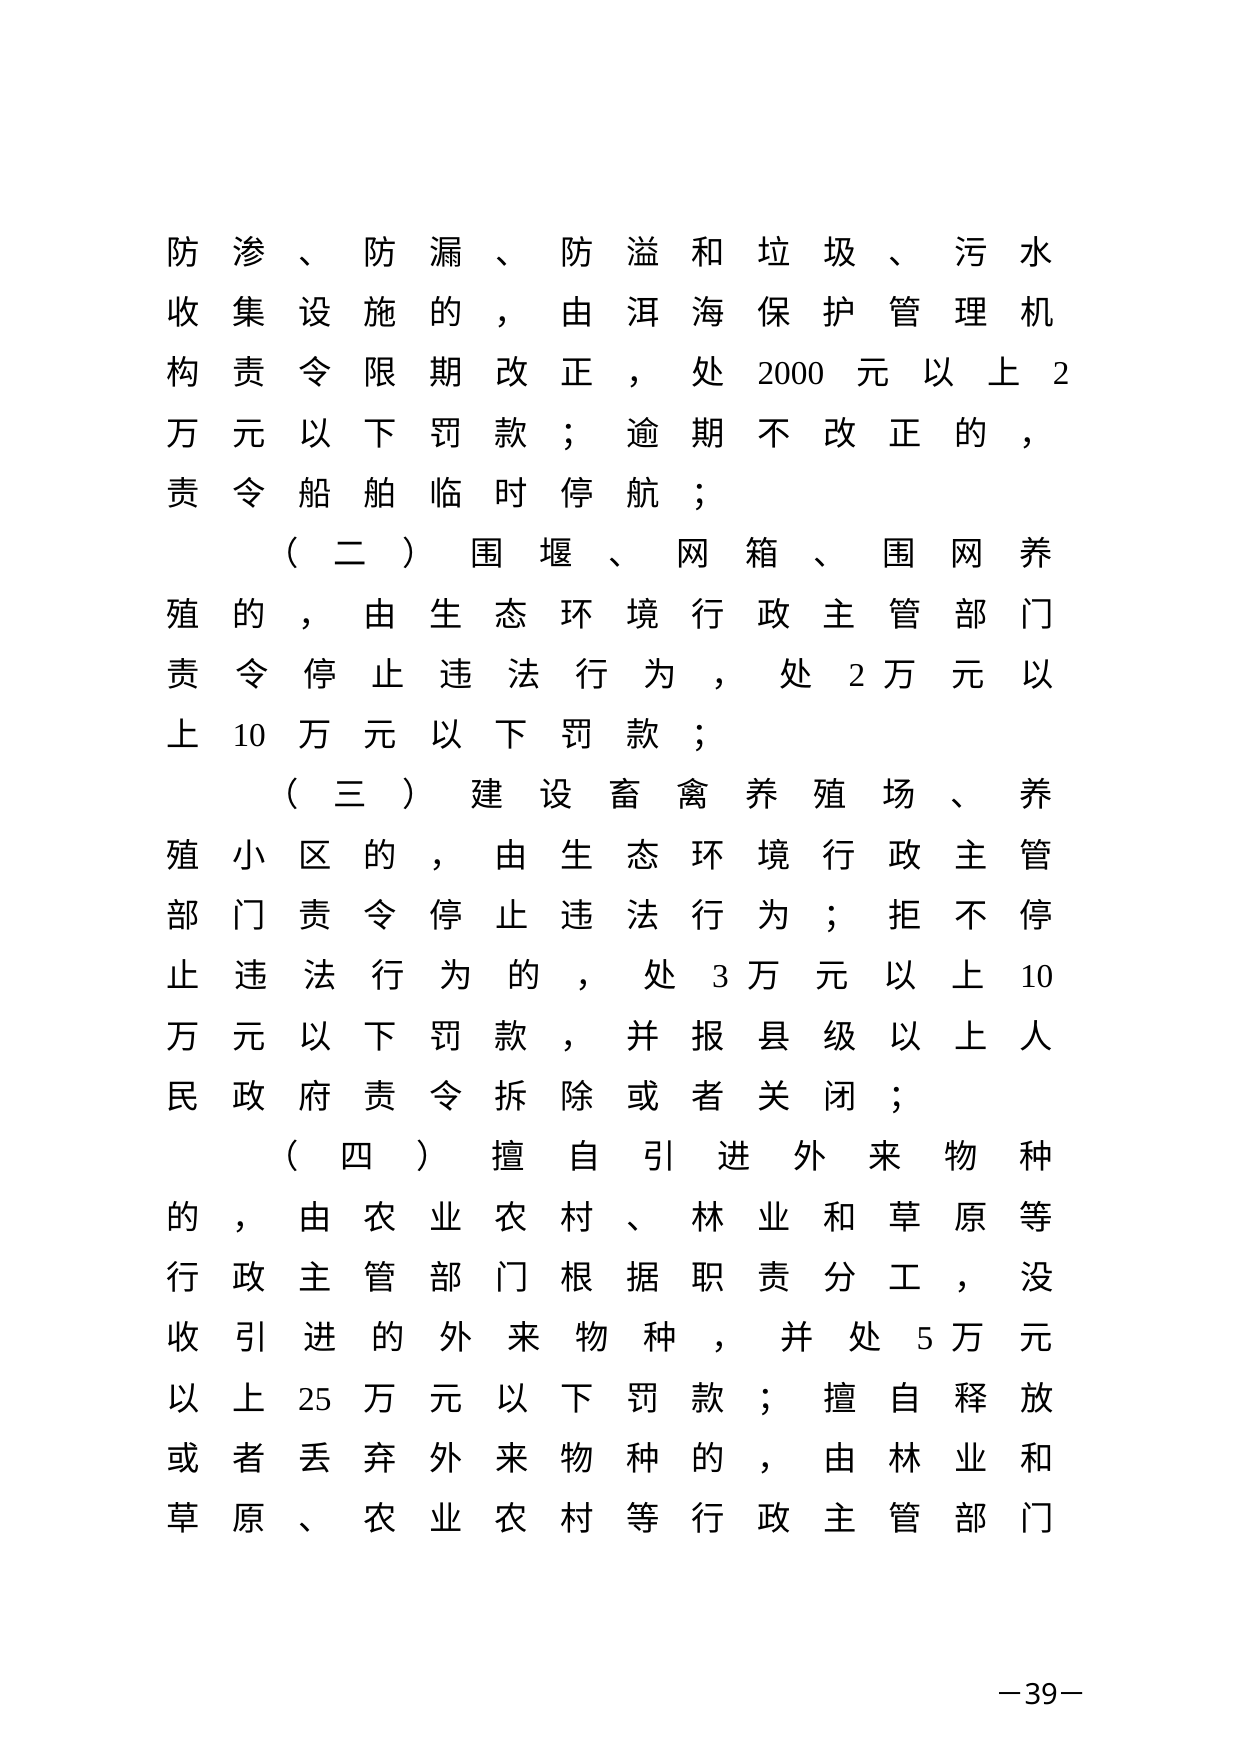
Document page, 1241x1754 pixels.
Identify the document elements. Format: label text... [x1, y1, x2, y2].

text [167, 1124, 1085, 1546]
text （二）围堰、网箱、围网养殖的，由生态环境行政主管部门责令停止违法行为，处2万元以上10万元以下罚款； [167, 521, 1085, 762]
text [167, 219, 1085, 521]
text （三）建设畜禽养殖场、养殖小区的，由生态环境行政主管部门责令停止违法行为；拒不停止违法行为的，处3万元以上10万元以下罚款，并报县级以上人民政府责令拆除或者关闭； [167, 762, 1085, 1124]
